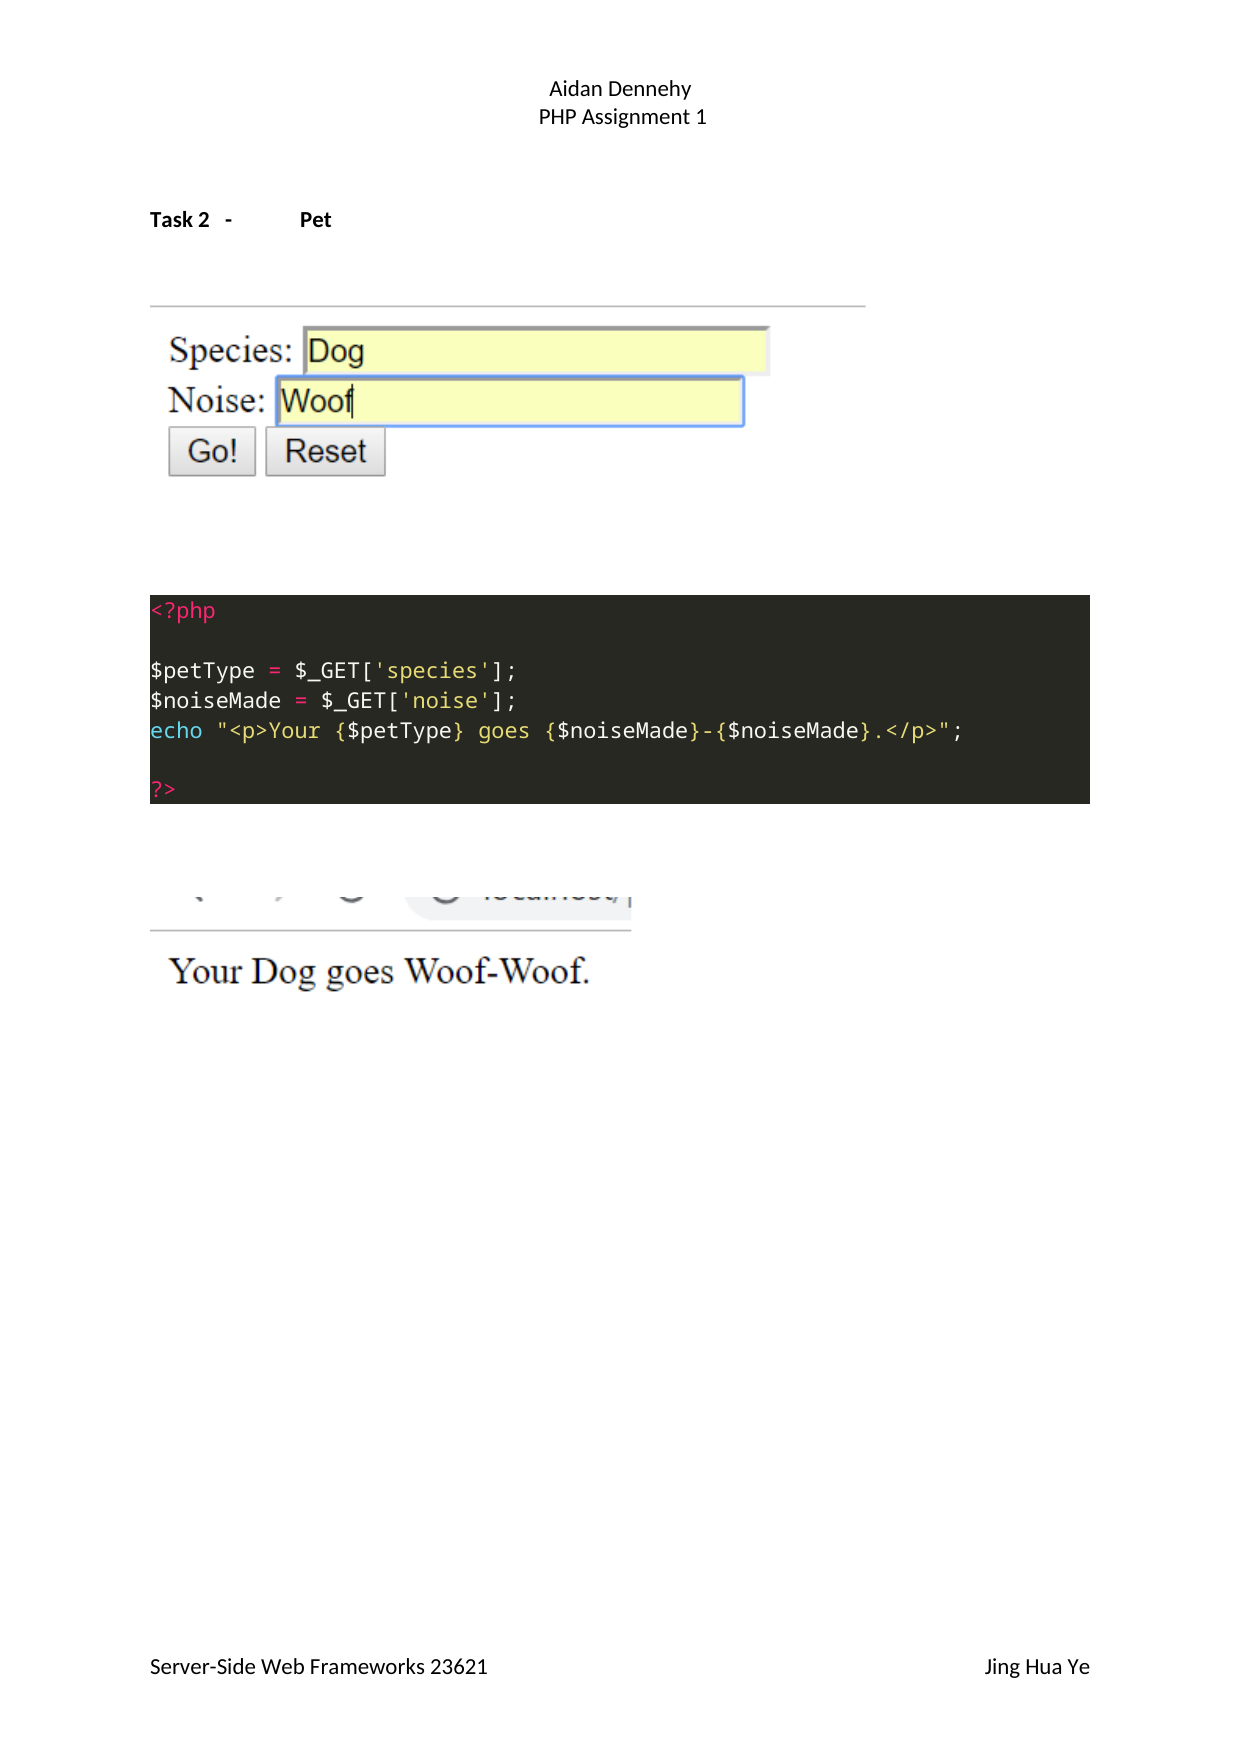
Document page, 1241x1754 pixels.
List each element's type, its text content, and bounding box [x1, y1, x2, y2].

text <?php [150, 595, 1090, 625]
text Task 2 - Pet [150, 205, 1090, 233]
text $noiseMade = $_GET['noise']; [150, 685, 1090, 714]
picture [150, 897, 632, 1064]
text ?> [150, 774, 1090, 804]
picture [150, 298, 866, 577]
text $petType = $_GET['species']; [150, 655, 1090, 685]
text echo "<p>Your {$petType} goes {$noiseMade}-{$noiseMade}.</p>"; [150, 714, 1090, 744]
